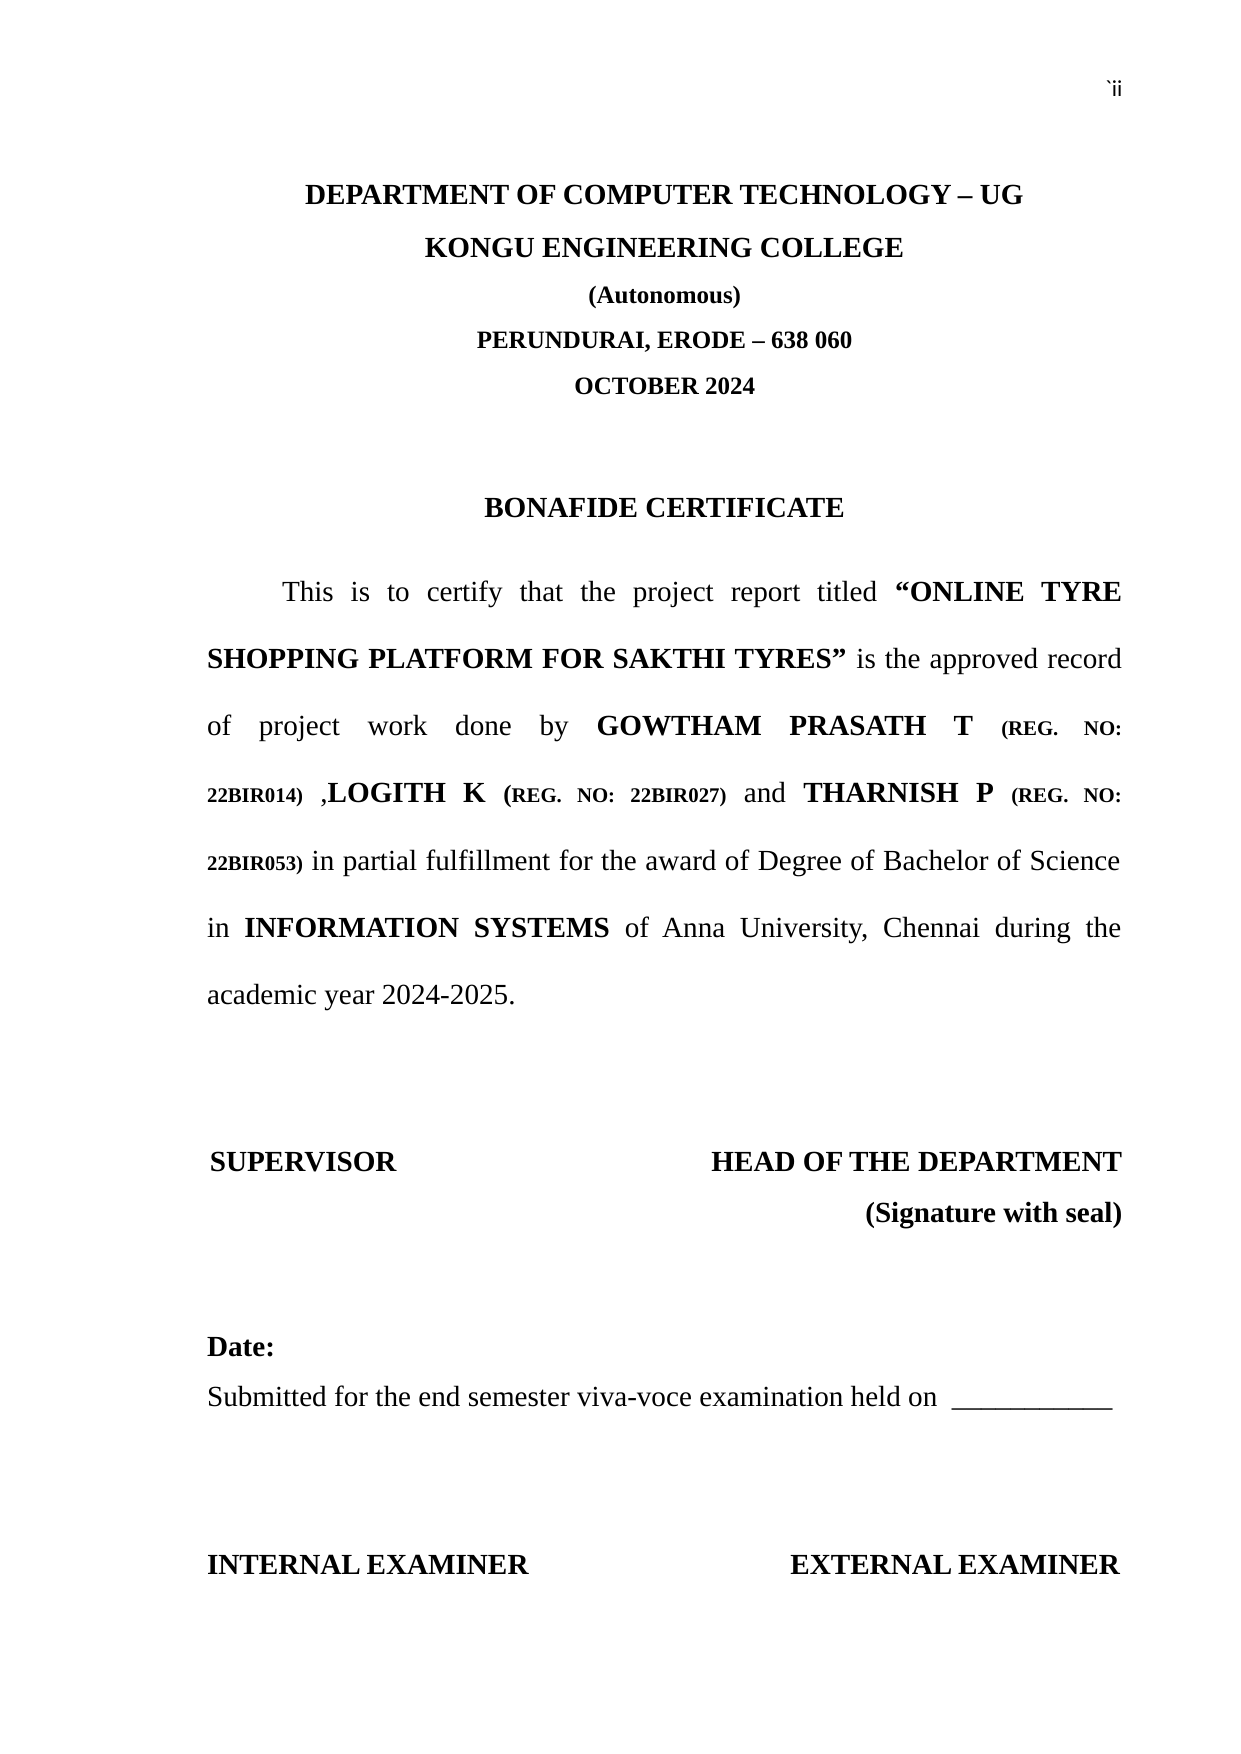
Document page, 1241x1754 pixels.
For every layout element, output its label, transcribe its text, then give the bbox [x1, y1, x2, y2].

text KONGU ENGINEERING COLLEGE [207, 230, 1122, 263]
text Date: [207, 1329, 1122, 1362]
text SUPERVISOR HEAD OF THE DEPARTMENT [207, 1144, 1122, 1178]
text OCTOBER 2024 [207, 371, 1122, 400]
text (Autonomous) [207, 280, 1122, 309]
text INTERNAL EXAMINER EXTERNAL EXAMINER [207, 1547, 1122, 1580]
text Submitted for the end semester viva-voce examination held on ___________ [207, 1379, 1122, 1413]
text DEPARTMENT OF COMPUTER TECHNOLOGY – UG [207, 177, 1122, 211]
text This is to certify that the project report titled “ONLINE TYRE SHOPPING PLATFORM FOR SAKTHI TYRES” is the approved record of project work done by GOWTHAM PRASATH T (REG. NO: 22BIR014) ,LOGITH K (REG. NO: 22BIR027) and THARNISH P (REG. NO: 22BIR053) in partial fulfillment for the award of Degree of Bachelor of Science in INFORMATION SYSTEMS of Anna University, Chennai during the academic year 2024-2025. [207, 574, 1122, 1010]
text BONAFIDE CERTIFICATE [207, 491, 1122, 524]
text PERUNDURAI, ERODE – 638 060 [207, 326, 1122, 354]
text (Signature with seal) [207, 1195, 1122, 1228]
